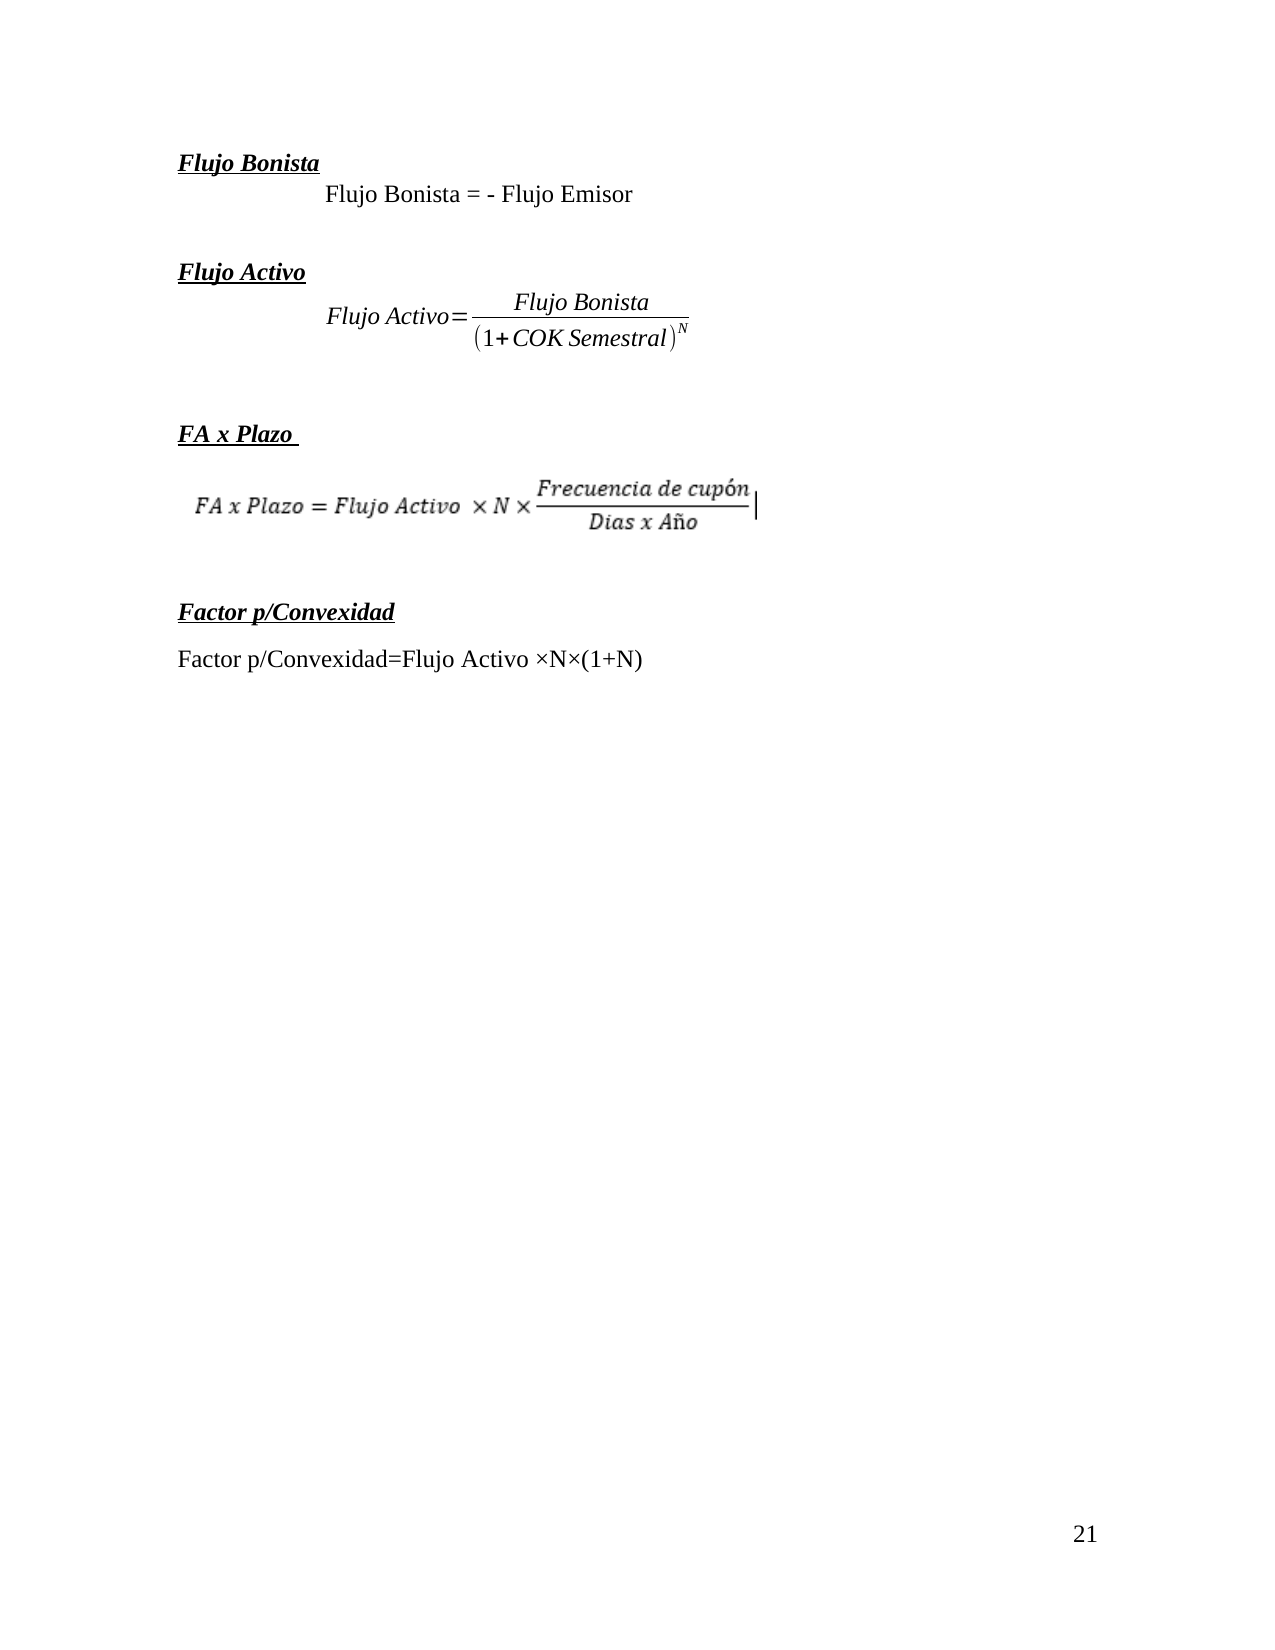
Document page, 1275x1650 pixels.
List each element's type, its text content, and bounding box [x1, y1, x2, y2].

text Factor p/Convexidad=Flujo Activo ×N×(1+N) [177, 644, 1098, 673]
text Factor p/Convexidad [177, 597, 1098, 626]
text Flujo Activo [177, 226, 1098, 353]
text Flujo Bonista Flujo Bonista = - Flujo Emisor [177, 148, 1098, 207]
picture [177, 467, 757, 547]
text FA x Plazo [177, 419, 1098, 448]
